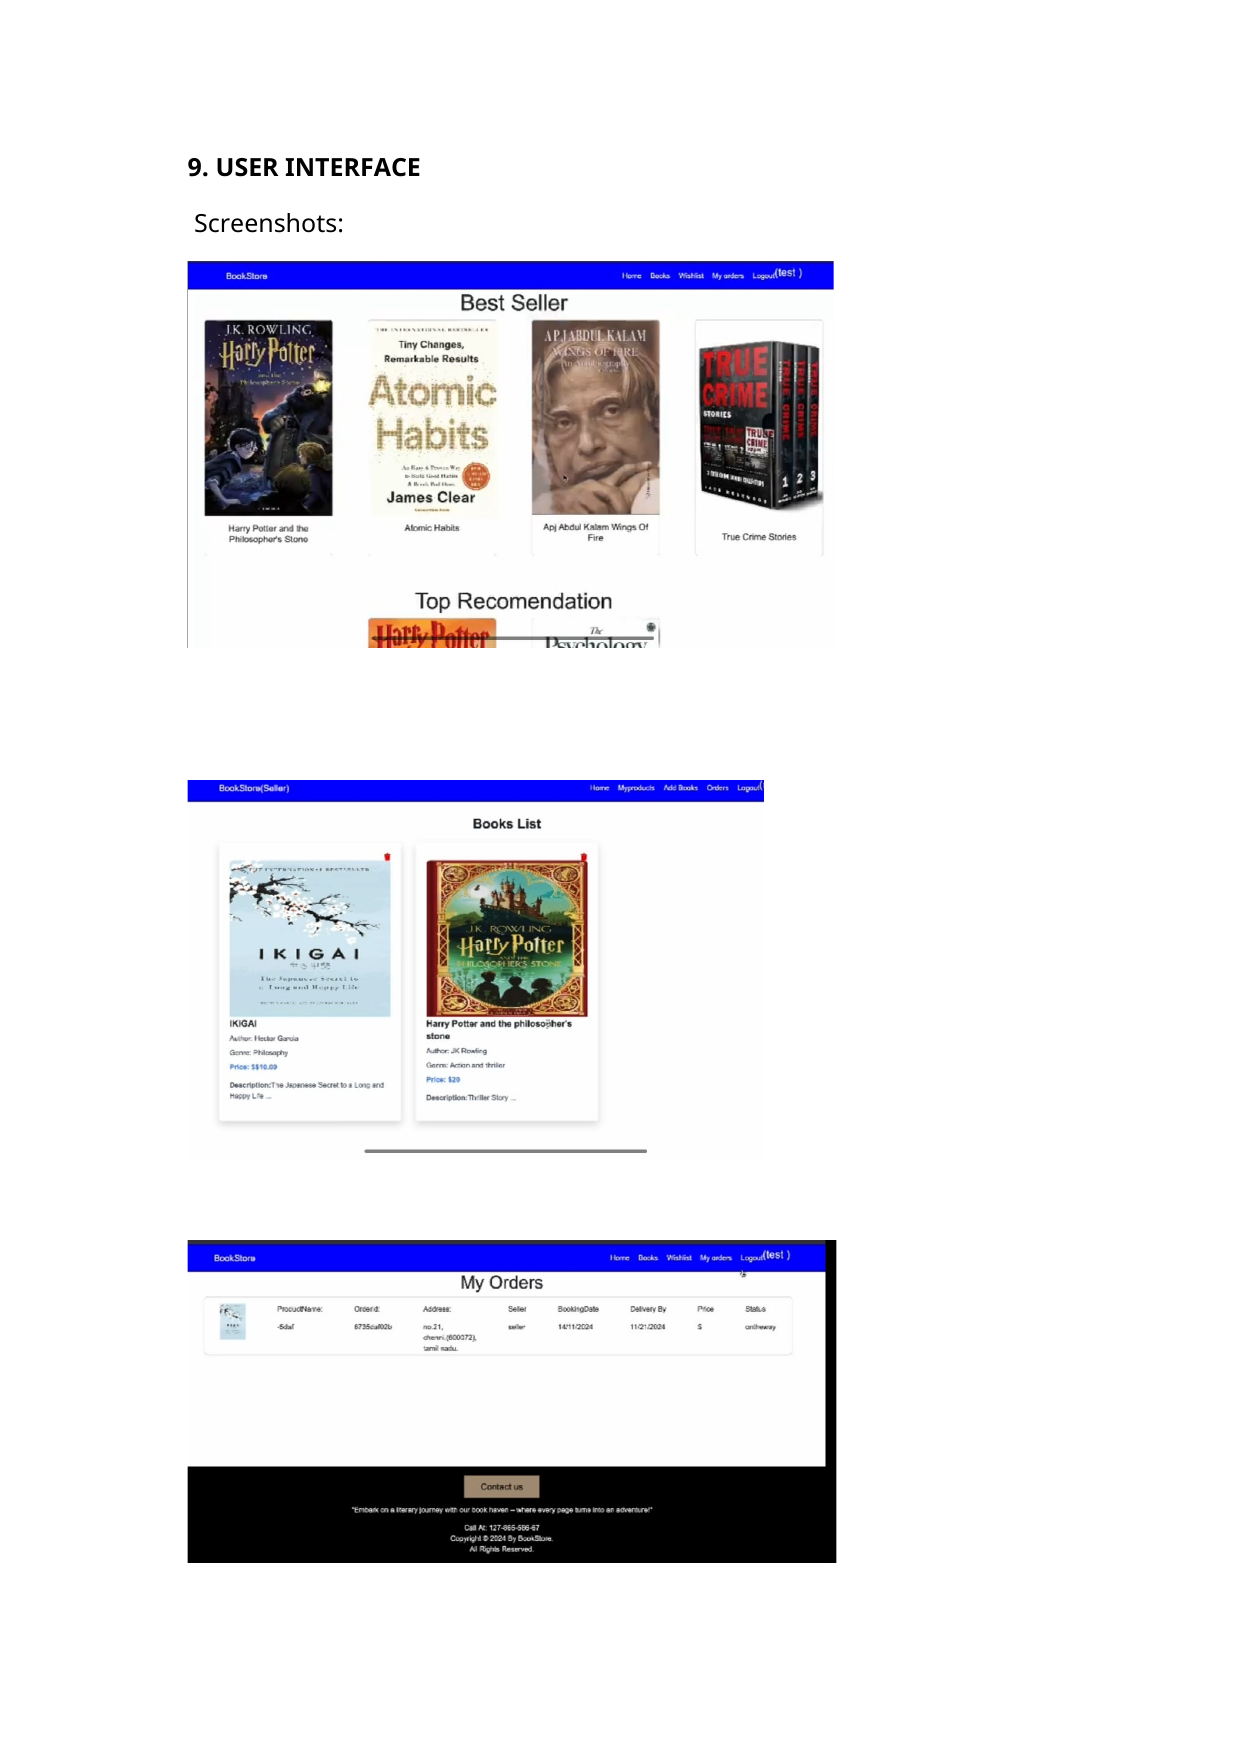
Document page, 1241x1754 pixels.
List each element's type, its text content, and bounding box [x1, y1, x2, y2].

text 9. USER INTERFACE [187, 150, 1090, 184]
picture [187, 261, 834, 648]
picture [187, 780, 764, 1161]
text Screenshots: [187, 206, 1090, 240]
picture [187, 1240, 837, 1563]
